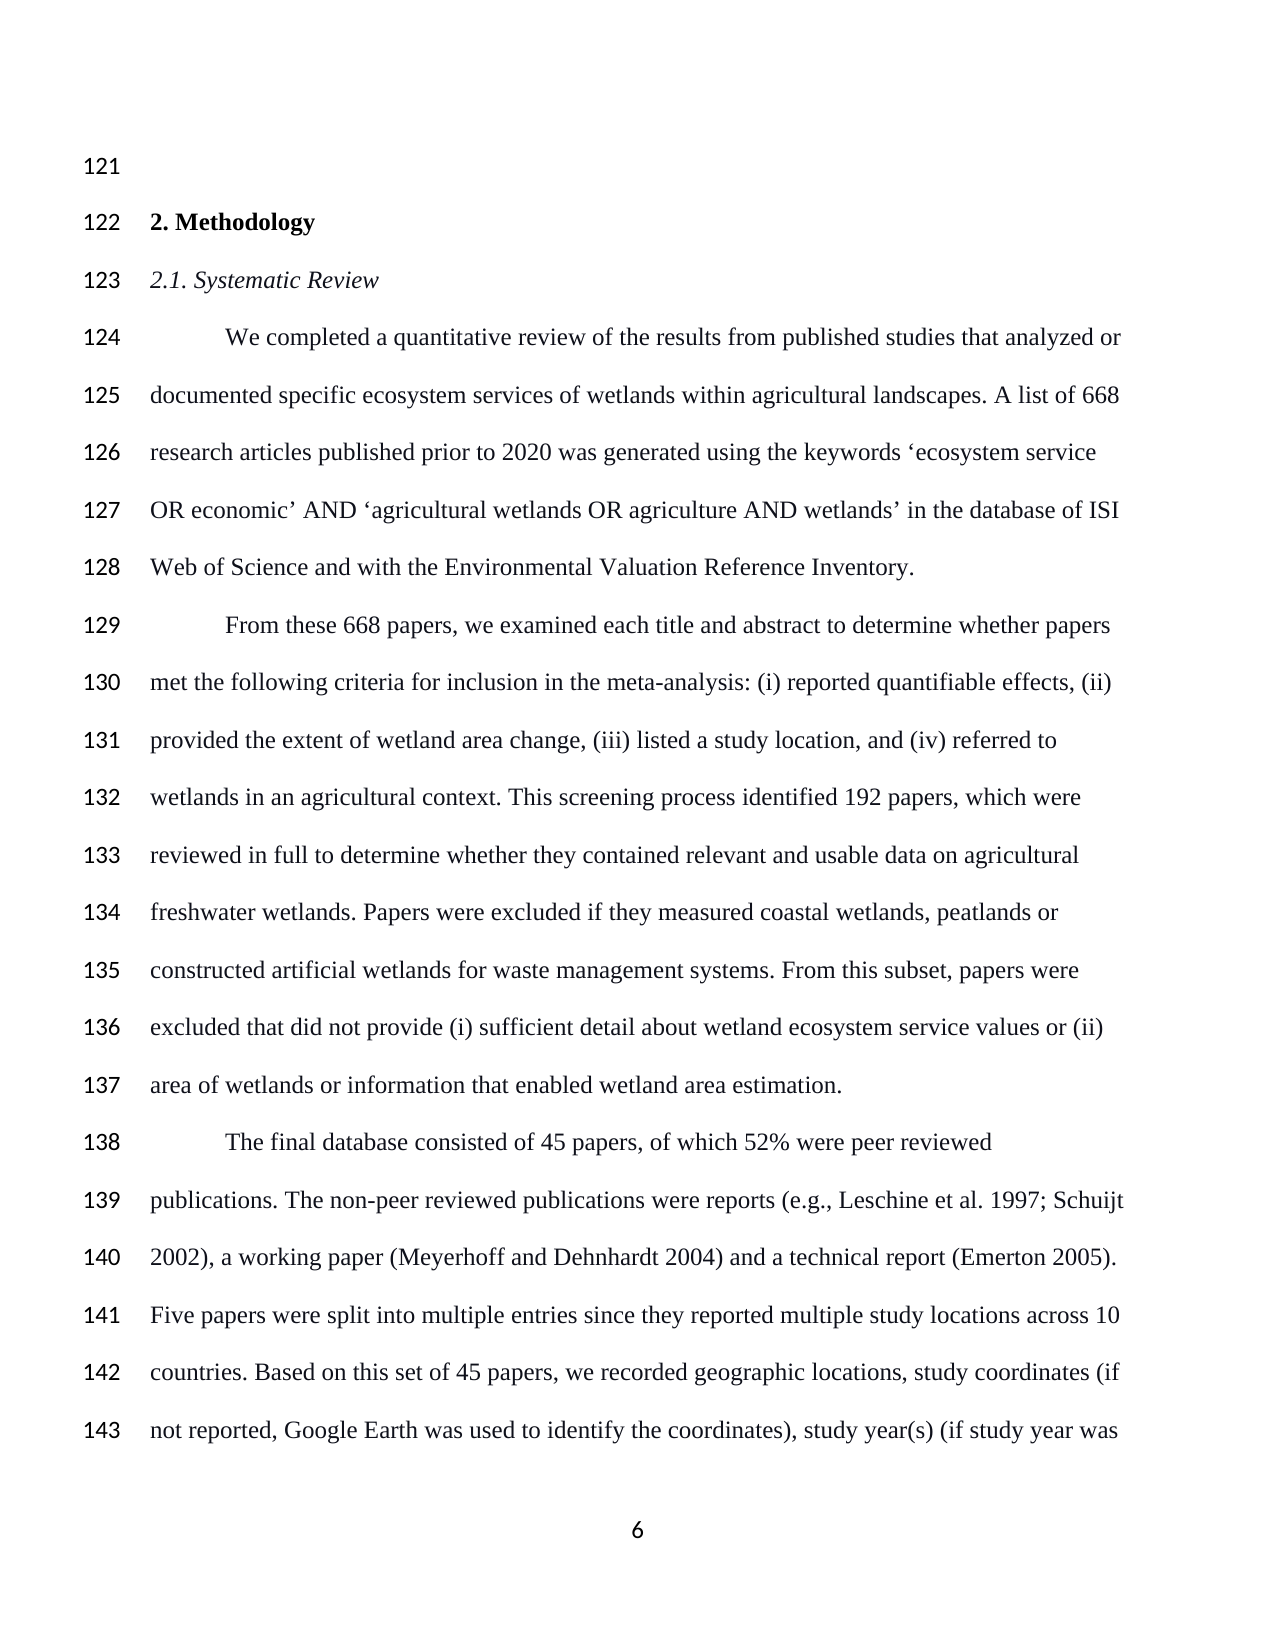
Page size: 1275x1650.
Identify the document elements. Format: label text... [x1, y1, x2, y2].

text We completed a quantitative review of the results from published studies that analyzed or documented specific ecosystem services of wetlands within agricultural landscapes. A list of 668 research articles published prior to 2020 was generated using the keywords ‘ecosystem service OR economic’ AND ‘agricultural wetlands OR agriculture AND wetlands’ in the database of ISI Web of Science and with the Environmental Valuation Reference Inventory. [150, 322, 1125, 581]
text 2. Methodology [150, 207, 1125, 236]
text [150, 1127, 1125, 1444]
text From these 668 papers, we examined each title and abstract to determine whether papers met the following criteria for inclusion in the meta-analysis: (i) reported quantifiable effects, (ii) provided the extent of wetland area change, (iii) listed a study location, and (iv) referred to wetlands in an agricultural context. This screening process identified 192 papers, which were reviewed in full to determine whether they contained relevant and usable data on agricultural freshwater wetlands. Papers were excluded if they measured coastal wetlands, peatlands or constructed artificial wetlands for waste management systems. From this subset, papers were excluded that did not provide (i) sufficient detail about wetland ecosystem service values or (ii) area of wetlands or information that enabled wetland area estimation. [150, 610, 1125, 1099]
text 2.1. Systematic Review [150, 265, 1125, 294]
